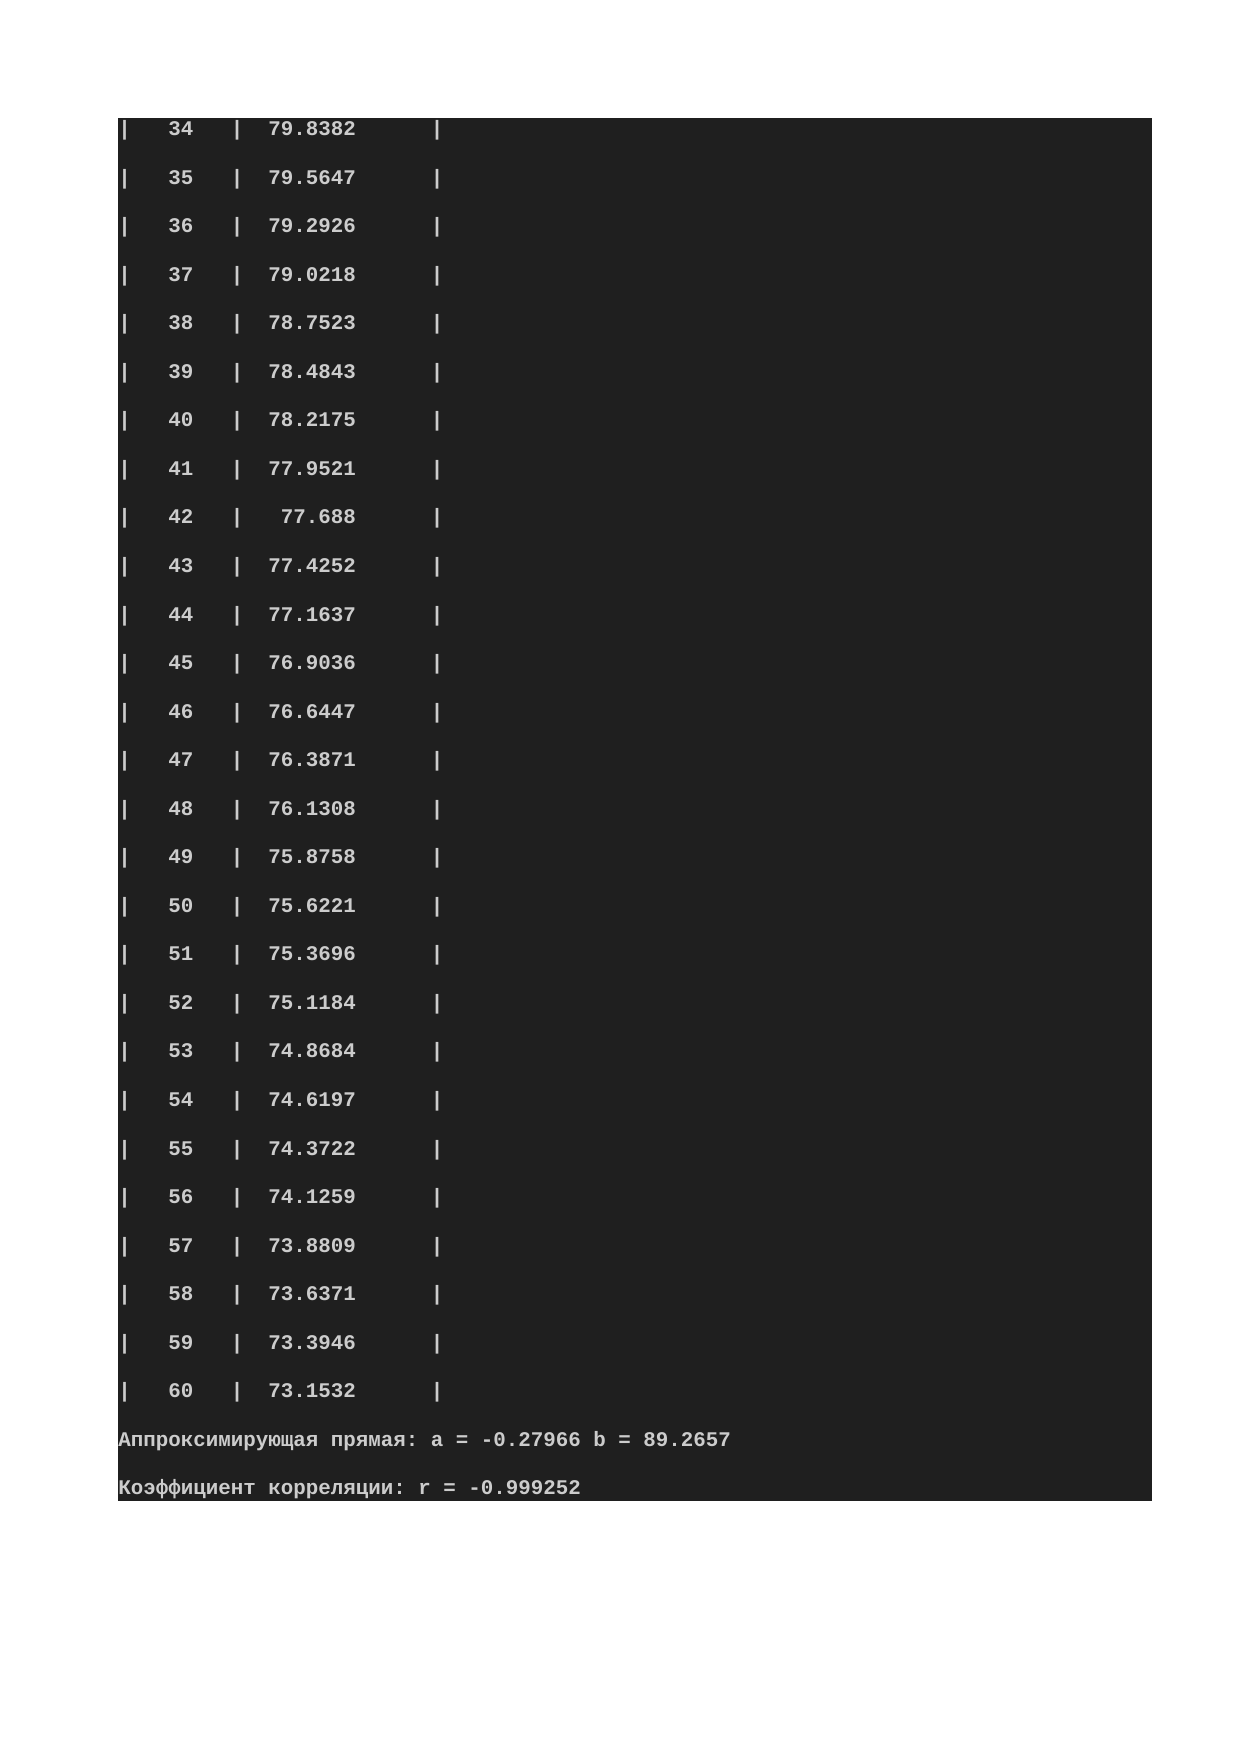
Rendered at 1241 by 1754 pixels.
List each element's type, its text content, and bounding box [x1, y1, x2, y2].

text Коэффициент корреляции: r = -0.999252 [118, 1477, 1152, 1501]
text | 34 | 79.8382 | [118, 118, 1152, 142]
text | 47 | 76.3871 | [118, 749, 1152, 773]
text | 58 | 73.6371 | [118, 1283, 1152, 1307]
text | 44 | 77.1637 | [118, 603, 1152, 627]
text | 35 | 79.5647 | [118, 167, 1152, 190]
text | 40 | 78.2175 | [118, 409, 1152, 433]
text | 36 | 79.2926 | [118, 215, 1152, 239]
text | 51 | 75.3696 | [118, 943, 1152, 967]
text | 41 | 77.9521 | [118, 458, 1152, 482]
text | 45 | 76.9036 | [118, 652, 1152, 676]
text | 46 | 76.6447 | [118, 701, 1152, 724]
text | 48 | 76.1308 | [118, 798, 1152, 821]
text | 56 | 74.1259 | [118, 1186, 1152, 1210]
text | 54 | 74.6197 | [118, 1089, 1152, 1113]
text | 55 | 74.3722 | [118, 1137, 1152, 1161]
text | 42 | 77.688 | [118, 506, 1152, 530]
text | 37 | 79.0218 | [118, 264, 1152, 287]
text | 50 | 75.6221 | [118, 895, 1152, 918]
text | 57 | 73.8809 | [118, 1234, 1152, 1258]
text | 38 | 78.7523 | [118, 312, 1152, 336]
text | 49 | 75.8758 | [118, 846, 1152, 870]
text Аппроксимирующая прямая: a = -0.27966 b = 89.2657 [118, 1429, 1152, 1452]
text | 43 | 77.4252 | [118, 555, 1152, 579]
text | 52 | 75.1184 | [118, 992, 1152, 1016]
text | 60 | 73.1532 | [118, 1380, 1152, 1404]
text | 59 | 73.3946 | [118, 1332, 1152, 1355]
text | 53 | 74.8684 | [118, 1040, 1152, 1064]
text | 39 | 78.4843 | [118, 361, 1152, 384]
